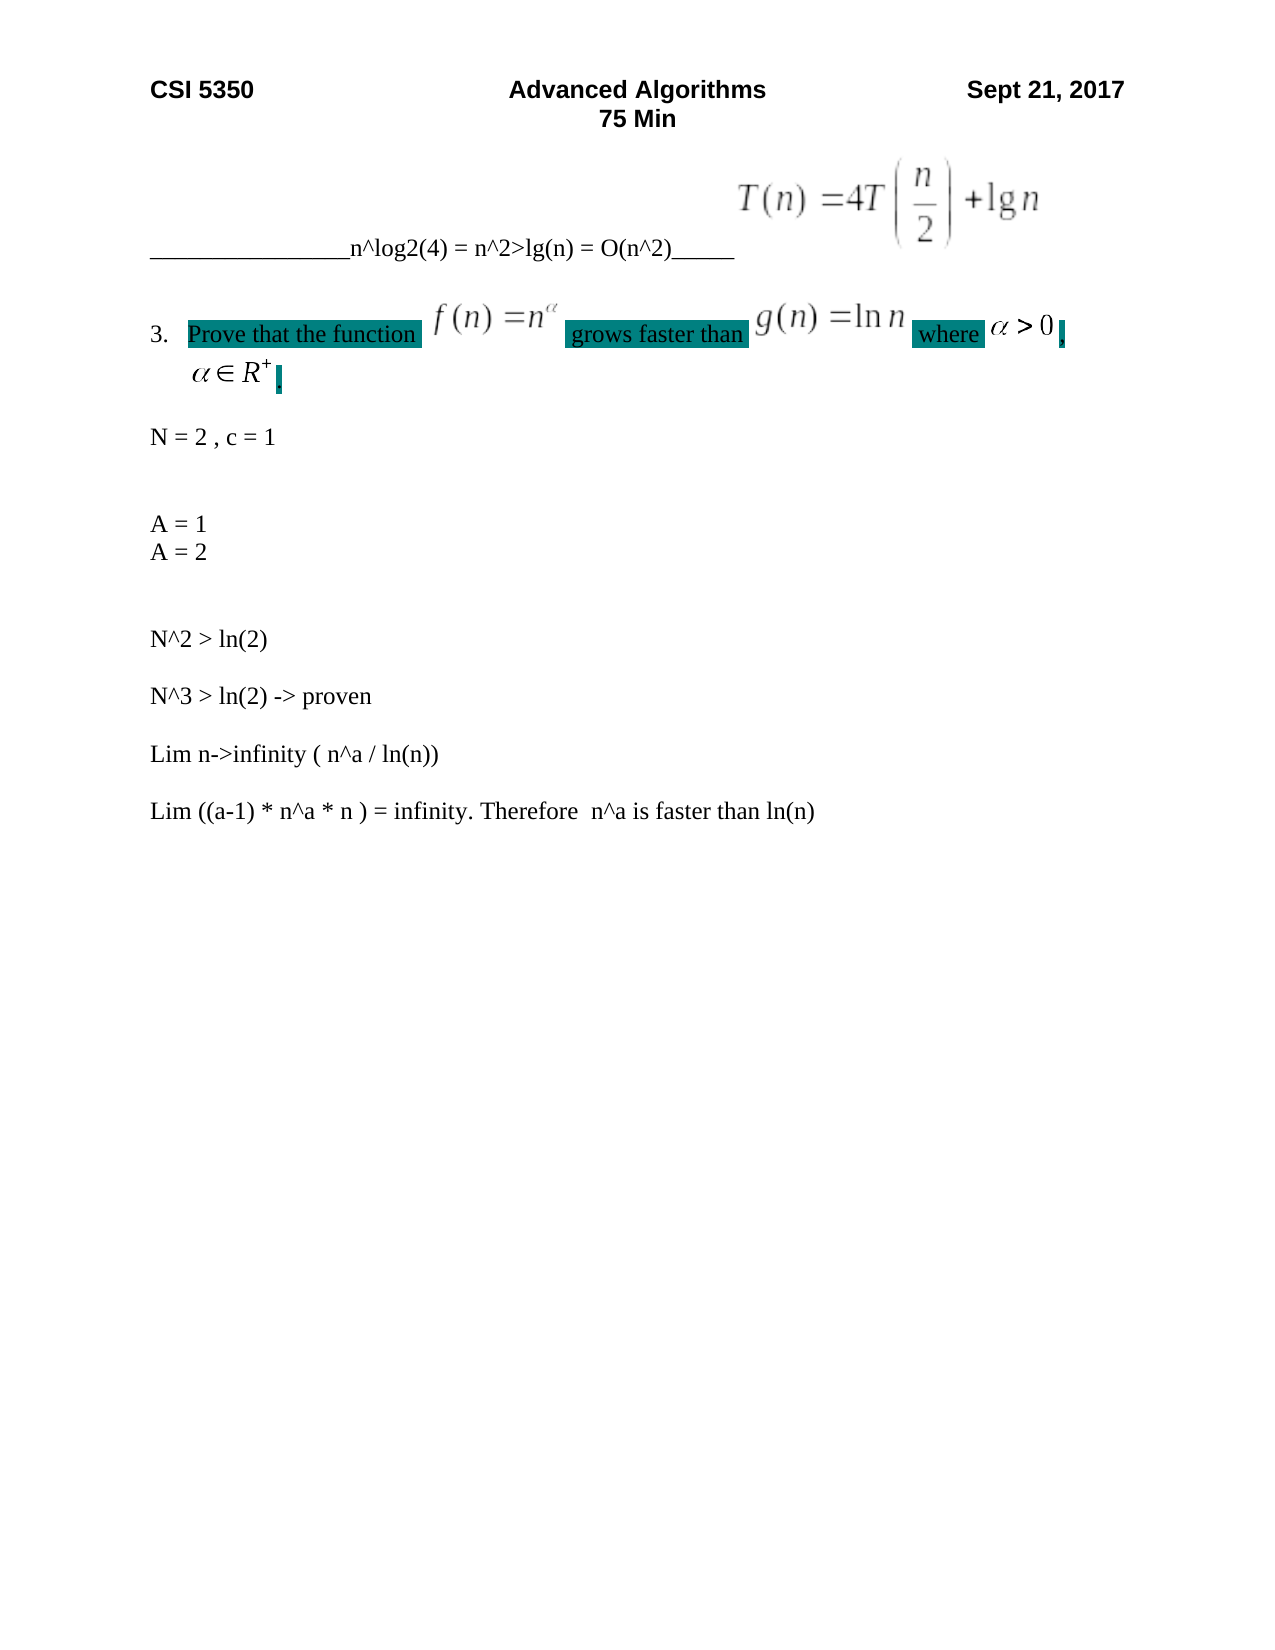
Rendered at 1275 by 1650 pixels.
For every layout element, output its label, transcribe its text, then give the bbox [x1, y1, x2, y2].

text Lim n->infinity ( n^a / ln(n)) [150, 739, 1125, 767]
text Lim ((a-1) * n^a * n ) = infinity. Therefore n^a is faster than ln(n) [150, 796, 1125, 825]
text A = 2 [150, 537, 1125, 566]
text A = 1 [150, 509, 1125, 537]
text ________________n^log2(4) = n^2>lg(n) = O(n^2)_____ [150, 150, 1125, 262]
text N^2 > ln(2) [150, 624, 1125, 652]
text 3. Prove that the function grows faster than where , . [150, 290, 1125, 394]
text N^3 > ln(2) -> proven [150, 681, 1125, 710]
text N = 2 , c = 1 [150, 422, 1125, 451]
